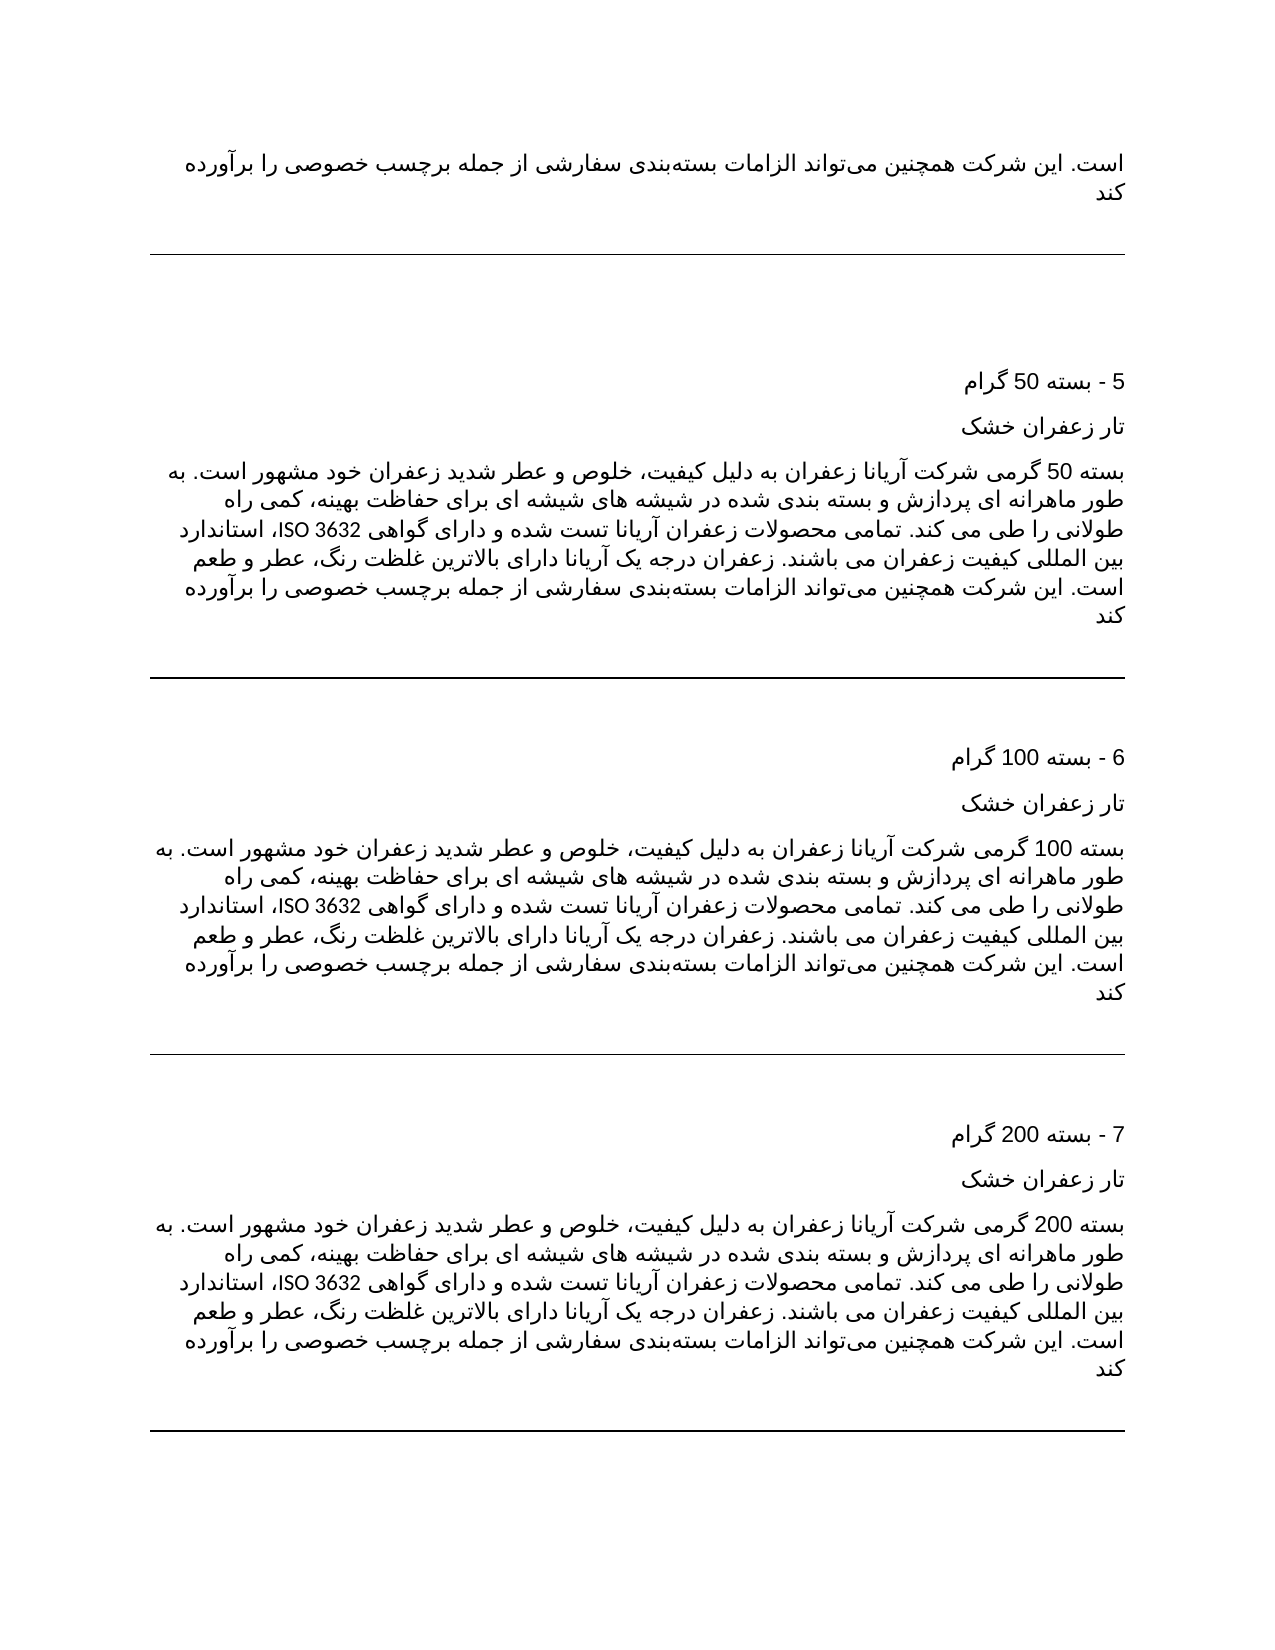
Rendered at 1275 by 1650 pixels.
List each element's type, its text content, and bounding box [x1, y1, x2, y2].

text بسته 50 گرمی شرکت آریانا زعفران به دلیل کیفیت، خلوص و عطر شدید زعفران خود مشهور است. به طور ماهرانه ای پردازش و بسته بندی شده در شیشه های شیشه ای برای حفاظت بهینه، کمی راه طولانی را طی می کند. تمامی محصولات زعفران آریانا تست شده و دارای گواهی ISO 3632، استاندارد بین المللی کیفیت زعفران می باشند. زعفران درجه یک آریانا دارای بالاترین غلظت رنگ، عطر و طعم است. این شرکت همچنین می‌تواند الزامات بسته‌بندی سفارشی از جمله برچسب خصوصی را برآورده کند [150, 458, 1125, 628]
text 6 - بسته 100 گرام [150, 744, 1125, 771]
text تار زعفران خشک [150, 1166, 1125, 1192]
text بسته 200 گرمی شرکت آریانا زعفران به دلیل کیفیت، خلوص و عطر شدید زعفران خود مشهور است. به طور ماهرانه ای پردازش و بسته بندی شده در شیشه های شیشه ای برای حفاظت بهینه، کمی راه طولانی را طی می کند. تمامی محصولات زعفران آریانا تست شده و دارای گواهی ISO 3632، استاندارد بین المللی کیفیت زعفران می باشند. زعفران درجه یک آریانا دارای بالاترین غلظت رنگ، عطر و طعم است. این شرکت همچنین می‌تواند الزامات بسته‌بندی سفارشی از جمله برچسب خصوصی را برآورده کند [150, 1211, 1125, 1381]
text تار زعفران خشک [150, 413, 1125, 439]
text 5 - بسته 50 گرام [150, 368, 1125, 394]
text 7 - بسته 200 گرام [150, 1121, 1125, 1147]
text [150, 150, 1125, 205]
text تار زعفران خشک [150, 789, 1125, 816]
text بسته 100 گرمی شرکت آریانا زعفران به دلیل کیفیت، خلوص و عطر شدید زعفران خود مشهور است. به طور ماهرانه ای پردازش و بسته بندی شده در شیشه های شیشه ای برای حفاظت بهینه، کمی راه طولانی را طی می کند. تمامی محصولات زعفران آریانا تست شده و دارای گواهی ISO 3632، استاندارد بین المللی کیفیت زعفران می باشند. زعفران درجه یک آریانا دارای بالاترین غلظت رنگ، عطر و طعم است. این شرکت همچنین می‌تواند الزامات بسته‌بندی سفارشی از جمله برچسب خصوصی را برآورده کند [150, 834, 1125, 1005]
